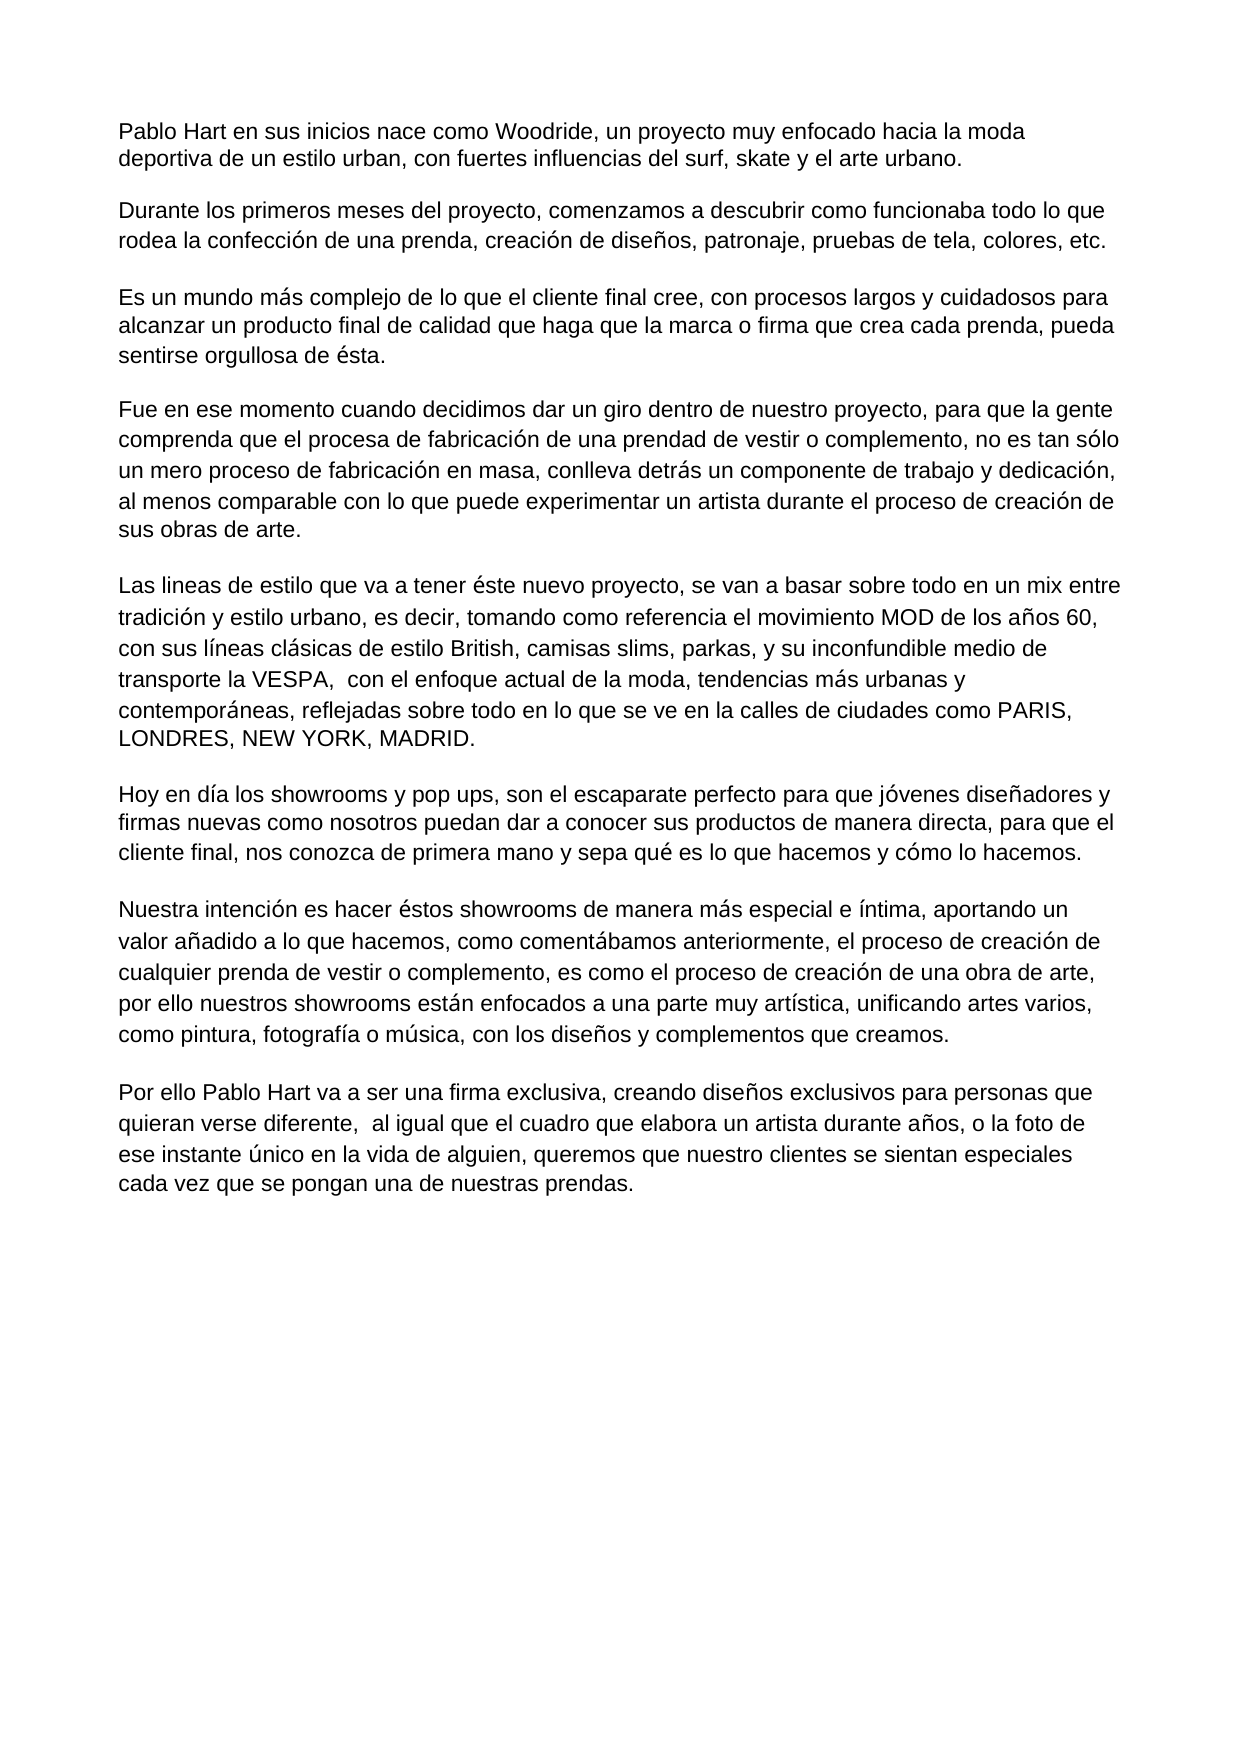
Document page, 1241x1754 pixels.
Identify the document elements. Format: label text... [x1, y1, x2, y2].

text Por ello Pablo Hart va a ser una firma exclusiva, creando diseños exclusivos para personas que quieran verse diferente, al igual que el cuadro que elabora un artista durante años, o la foto de ese instante único en la vida de alguien, queremos que nuestro clientes se sientan especiales cada vez que se pongan una de nuestras prendas. [118, 1076, 1122, 1196]
text Fue en ese momento cuando decidimos dar un giro dentro de nuestro proyecto, para que la gente comprenda que el procesa de fabricación de una prendad de vestir o complemento, no es tan sólo un mero proceso de fabricación en masa, conlleva detrás un componente de trabajo y dedicación, al menos comparable con lo que puede experimentar un artista durante el proceso de creación de sus obras de arte. [118, 396, 1122, 543]
text Pablo Hart en sus inicios nace como Woodride, un proyecto muy enfocado hacia la moda deportiva de un estilo urban, con fuertes influencias del surf, skate y el arte urbano. [118, 118, 1122, 171]
text Es un mundo más complejo de lo que el cliente final cree, con procesos largos y cuidadosos para alcanzar un producto final de calidad que haga que la marca o firma que crea cada prenda, pueda sentirse orgullosa de ésta. [118, 281, 1122, 370]
text Durante los primeros meses del proyecto, comenzamos a descubrir como funcionaba todo lo que rodea la confección de una prenda, creación de diseños, patronaje, pruebas de tela, colores, etc. [118, 197, 1122, 255]
text Hoy en día los showrooms y pop ups, son el escaparate perfecto para que jóvenes diseñadores y firmas nuevas como nosotros puedan dar a conocer sus productos de manera directa, para que el cliente final, nos conozca de primera mano y sepa qué es lo que hacemos y cómo lo hacemos. [118, 778, 1122, 867]
text Las lineas de estilo que va a tener éste nuevo proyecto, se van a basar sobre todo en un mix entre tradición y estilo urbano, es decir, tomando como referencia el movimiento MOD de los años 60, con sus líneas clásicas de estilo British, camisas slims, parkas, y su inconfundible medio de transporte la VESPA, con el enfoque actual de la moda, tendencias más urbanas y contemporáneas, reflejadas sobre todo en lo que se ve en la calles de ciudades como PARIS, LONDRES, NEW YORK, MADRID. [118, 569, 1122, 752]
text Nuestra intención es hacer éstos showrooms de manera más especial e íntima, aportando un valor añadido a lo que hacemos, como comentábamos anteriormente, el proceso de creación de cualquier prenda de vestir o complemento, es como el proceso de creación de una obra de arte, por ello nuestros showrooms están enfocados a una parte muy artística, unificando artes varios, como pintura, fotografía o música, con los diseños y complementos que creamos. [118, 893, 1122, 1049]
